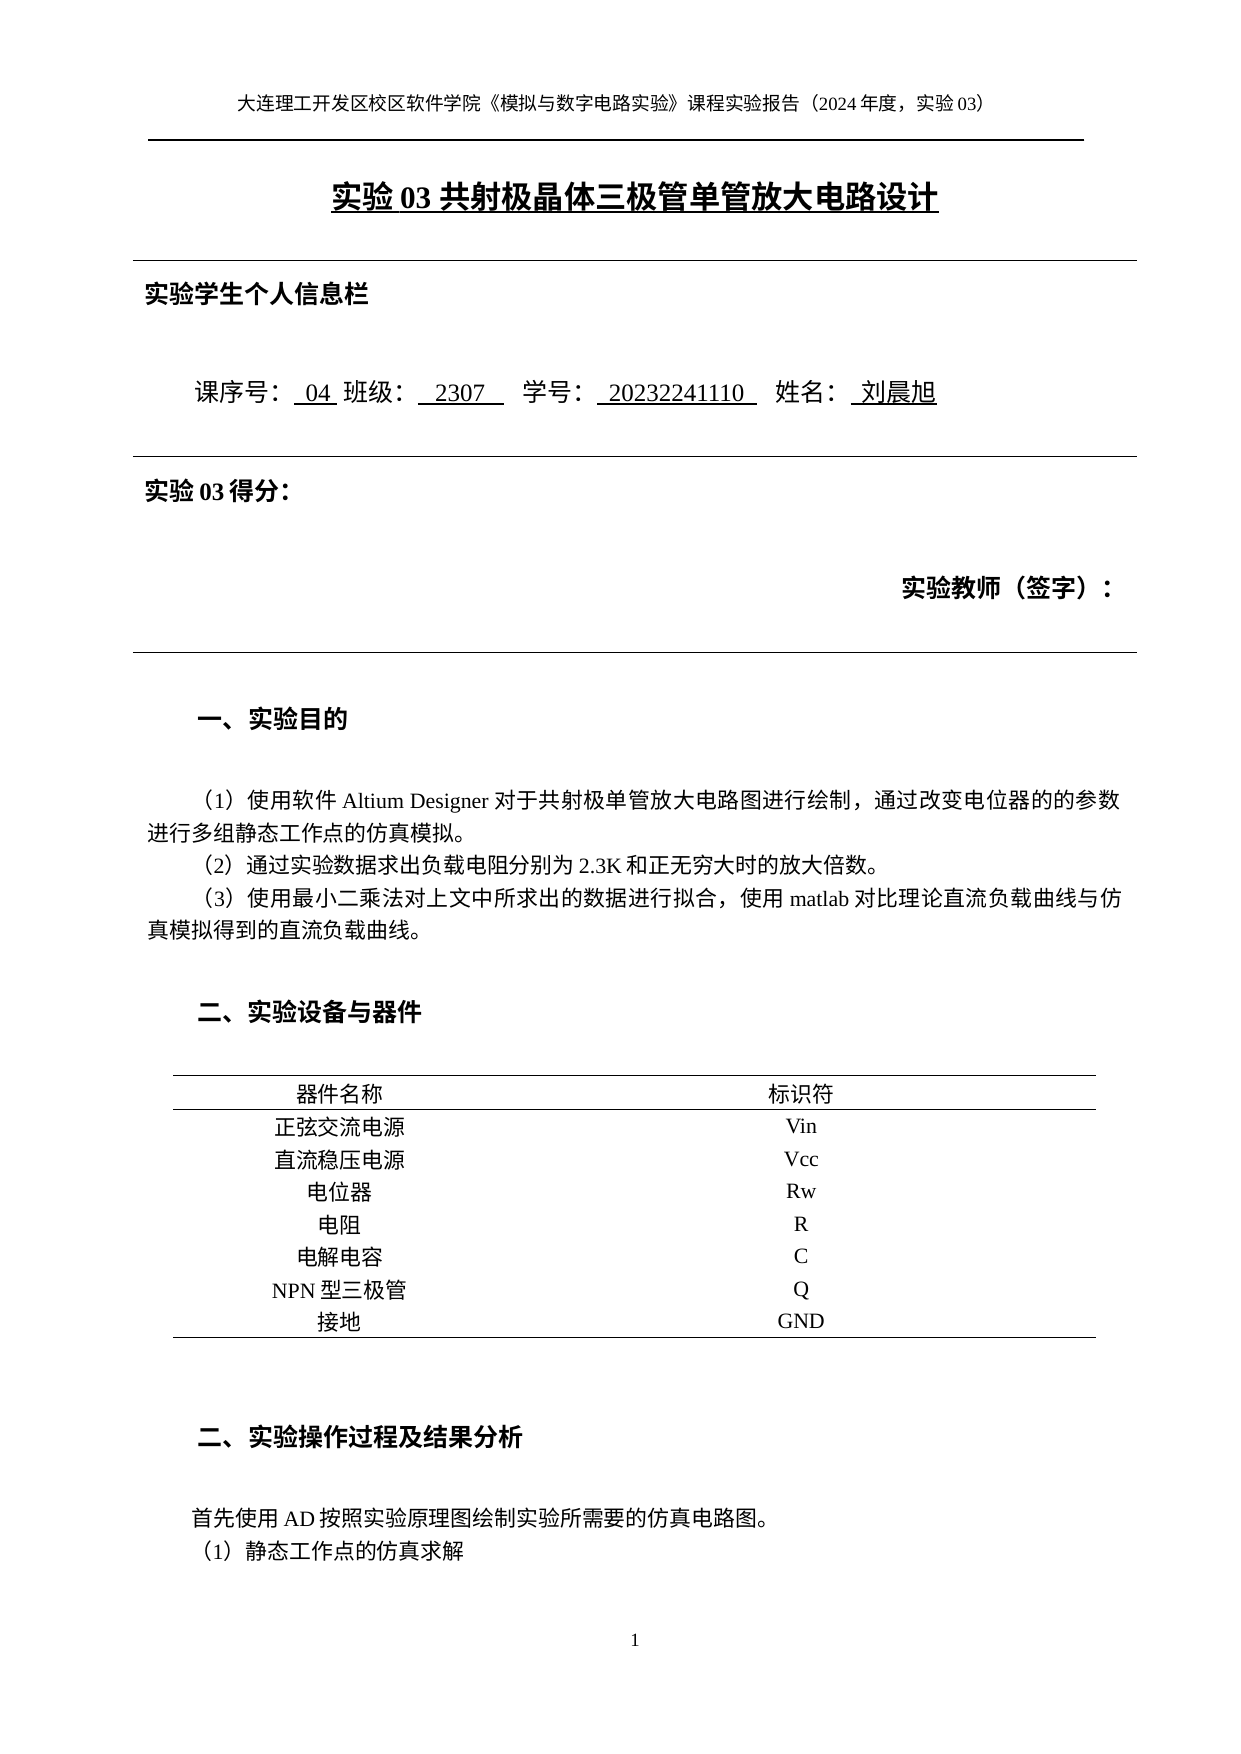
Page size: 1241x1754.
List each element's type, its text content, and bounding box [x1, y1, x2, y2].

text （2）通过实验数据求出负载电阻分别为2.3K和正无穷大时的放大倍数。 [148, 848, 1122, 880]
table_cell 正弦交流电源 [173, 1110, 506, 1142]
table_cell 电解电容 [173, 1240, 506, 1272]
table_cell Vin [506, 1110, 1096, 1142]
table_cell 实验03得分： 实验教师（签字）： [133, 457, 1137, 652]
table_cell 电位器 [173, 1175, 506, 1207]
table_cell NPN型三极管 [173, 1272, 506, 1305]
table_header 标识符 [506, 1076, 1096, 1109]
table_cell 电阻 [173, 1207, 506, 1240]
list 实验操作过程及结果分析 [197, 1403, 1122, 1468]
text 首先使用AD按照实验原理图绘制实验所需要的仿真电路图。 [148, 1501, 1122, 1533]
table_cell 直流稳压电源 [173, 1142, 506, 1175]
text （1）使用软件Altium Designer对于共射极单管放大电路图进行绘制，通过改变电位器的的参数进行多组静态工作点的仿真模拟。 [148, 783, 1122, 848]
text （1）静态工作点的仿真求解 [148, 1533, 1122, 1566]
table_cell GND [506, 1305, 1096, 1337]
table_header 实验学生个人信息栏 课序号： 04 班级： 2307 学号： 20232241110 姓名： 刘晨旭 [133, 261, 1137, 456]
text （3）使用最小二乘法对上文中所求出的数据进行拟合，使用matlab对比理论直流负载曲线与仿真模拟得到的直流负载曲线。 [148, 880, 1122, 945]
table_header 器件名称 [173, 1076, 506, 1109]
table_cell R [506, 1207, 1096, 1240]
text 实验03 共射极晶体三极管单管放大电路设计 [148, 162, 1122, 227]
list 实验目的 [197, 685, 1122, 750]
table_cell C [506, 1240, 1096, 1272]
table_cell 接地 [173, 1305, 506, 1337]
table_cell Rw [506, 1175, 1096, 1207]
table_cell Vcc [506, 1142, 1096, 1175]
text 二、实验设备与器件 [148, 978, 1122, 1043]
table_cell Q [506, 1272, 1096, 1305]
